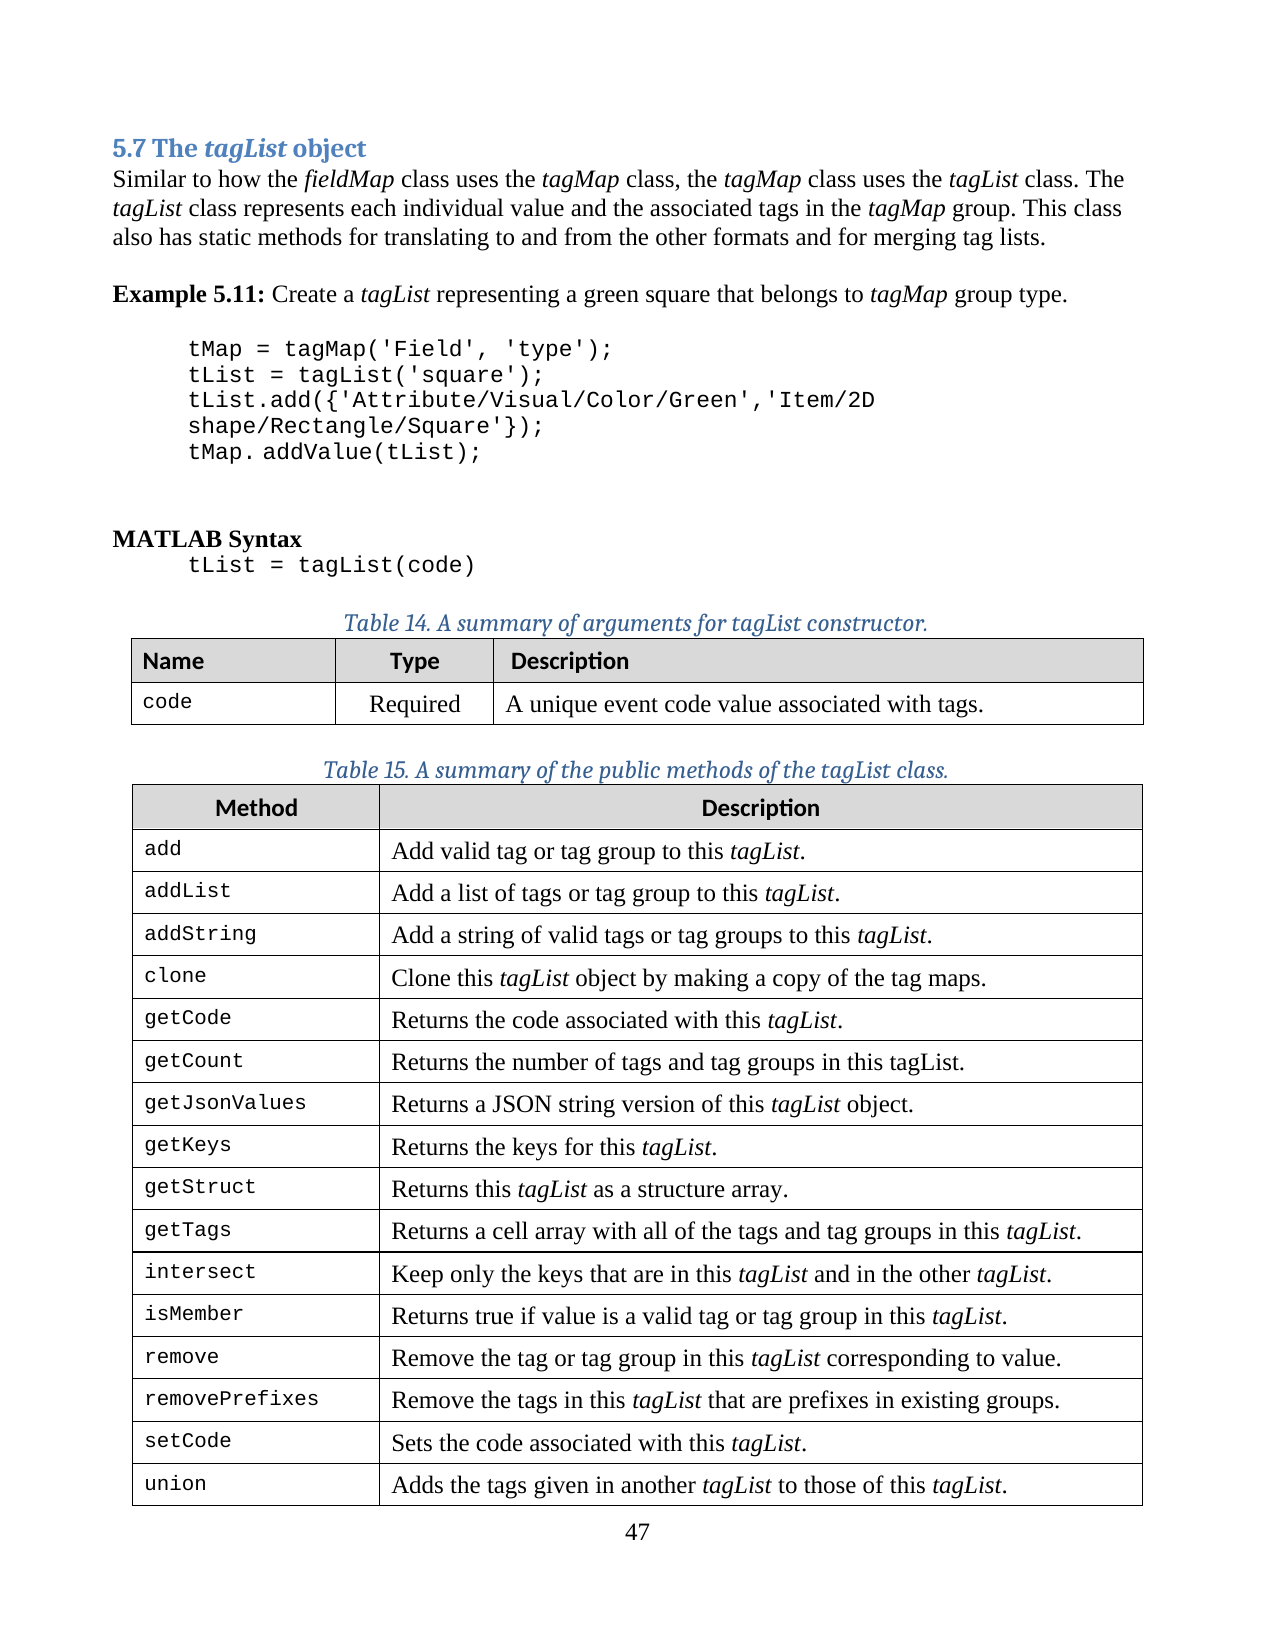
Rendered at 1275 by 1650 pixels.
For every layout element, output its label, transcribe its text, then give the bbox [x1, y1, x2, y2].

table_cell Returns true if value is a valid tag or tag group in this tagList. [380, 1295, 1142, 1336]
table_cell getKeys [133, 1126, 379, 1167]
table_cell Remove the tags in this tagList that are prefixes in existing groups. [380, 1379, 1142, 1421]
table_header Type [336, 639, 493, 682]
table_cell getJsonValues [133, 1083, 379, 1124]
table_cell code [132, 683, 335, 724]
table_cell addString [133, 914, 379, 955]
table_cell Clone this tagList object by making a copy of the tag maps. [380, 956, 1142, 998]
table_cell intersect [133, 1253, 379, 1294]
text tMap. addValue(tList); [187, 441, 1162, 467]
text Example 5.11: Create a tagList representing a green square that belongs to tagMap group type. [112, 279, 1162, 308]
table_cell clone [133, 956, 379, 998]
subtitle 5.7 The tagList object [112, 133, 1162, 164]
text tList = tagList(code) [187, 553, 1162, 579]
table_cell Returns the keys for this tagList. [380, 1126, 1142, 1167]
table_cell Keep only the keys that are in this tagList and in the other tagList. [380, 1253, 1142, 1294]
table_header Description [494, 639, 1143, 682]
table_cell Add a string of valid tags or tag groups to this tagList. [380, 914, 1142, 955]
table_cell getCode [133, 999, 379, 1040]
table_cell Returns the code associated with this tagList. [380, 999, 1142, 1040]
table_cell Sets the code associated with this tagList. [380, 1422, 1142, 1463]
table_cell A unique event code value associated with tags. [494, 683, 1143, 724]
text MATLAB Syntax [112, 524, 1162, 553]
table_cell Remove the tag or tag group in this tagList corresponding to value. [380, 1337, 1142, 1378]
text tList.add({'Attribute/Visual/Color/Green','Item/2D shape/Rectangle/Square'}); [187, 389, 1162, 441]
table_cell Add a list of tags or tag group to this tagList. [380, 872, 1142, 913]
table_cell addList [133, 872, 379, 913]
table_cell setCode [133, 1422, 379, 1463]
table_cell Returns a JSON string version of this tagList object. [380, 1083, 1142, 1124]
table_cell Required [336, 683, 493, 724]
table_cell getCount [133, 1041, 379, 1082]
table_cell Adds the tags given in another tagList to those of this tagList. [380, 1464, 1142, 1505]
text tMap = tagMap('Field', 'type'); [112, 337, 1162, 363]
table_cell removePrefixes [133, 1379, 379, 1421]
text tList = tagList('square'); [187, 363, 1162, 389]
table_header Method [133, 785, 379, 828]
table_cell isMember [133, 1295, 379, 1336]
table_cell union [133, 1464, 379, 1505]
table_header Description [380, 785, 1142, 828]
table_cell Add valid tag or tag group to this tagList. [380, 830, 1142, 871]
table_cell Returns this tagList as a structure array. [380, 1168, 1142, 1209]
table_cell getStruct [133, 1168, 379, 1209]
table_cell remove [133, 1337, 379, 1378]
table_cell getTags [133, 1210, 379, 1251]
table_cell add [133, 830, 379, 871]
table_cell Returns a cell array with all of the tags and tag groups in this tagList. [380, 1210, 1142, 1251]
table_cell Returns the number of tags and tag groups in this tagList. [380, 1041, 1142, 1082]
text Similar to how the fieldMap class uses the tagMap class, the tagMap class uses the tagList class. The tagList class represents each individual value and the associated tags in the tagMap group. This class also has static methods for translating to and from the other formats and for merging tag lists. [112, 164, 1162, 251]
table_header Name [132, 639, 335, 682]
